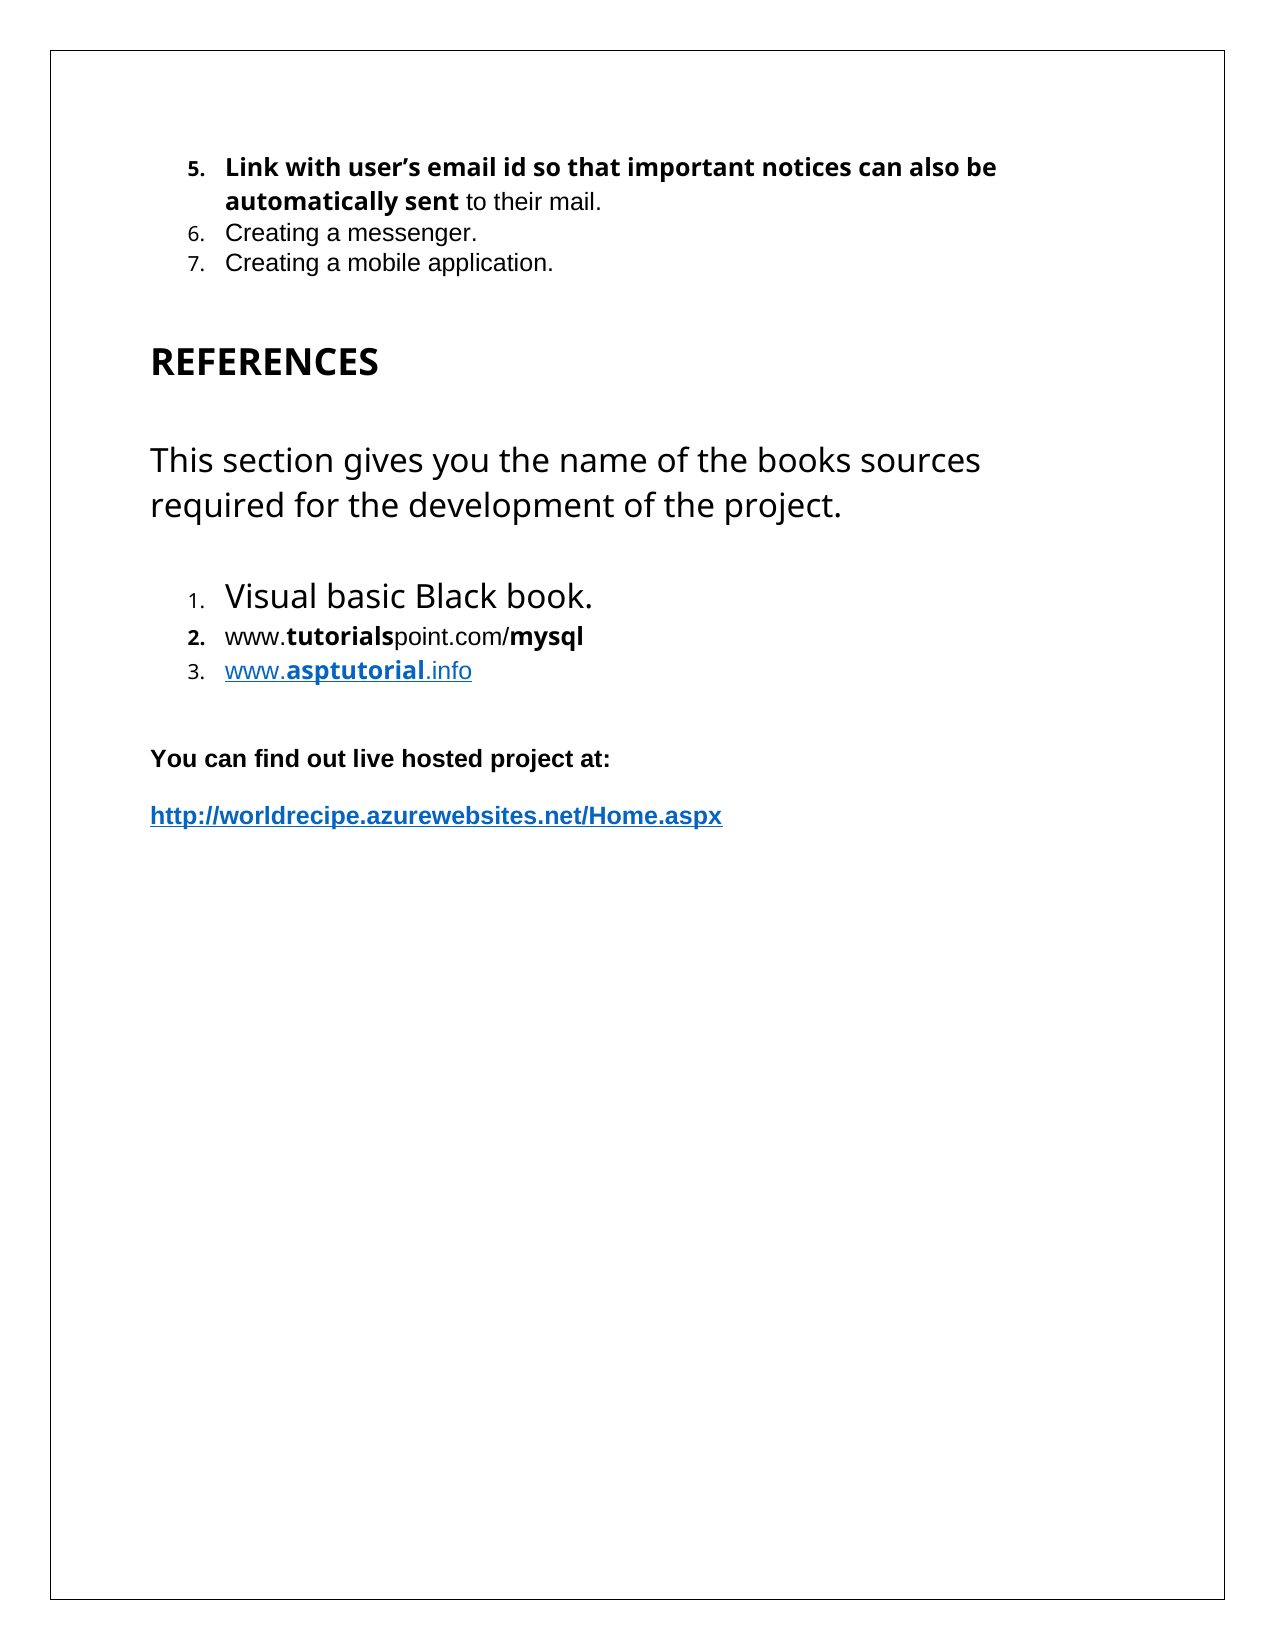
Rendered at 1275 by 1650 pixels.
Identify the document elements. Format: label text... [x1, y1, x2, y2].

list Creating a mobile application. [187, 248, 1125, 277]
list Creating a messenger. [187, 218, 1125, 248]
text This section gives you the name of the books sources required for the development of the project. [150, 437, 1125, 528]
list www.asptutorial.info [187, 653, 1125, 687]
list Visual basic Black book. [187, 573, 1125, 618]
text REFERENCES [150, 335, 1125, 386]
list www.tutorialspoint.com/mysql [187, 618, 1125, 653]
list Link with user’s email id so that important notices can also be automatically sent to their mail. [187, 150, 1125, 218]
text You can find out live hosted project at: [150, 744, 1125, 801]
text http://worldrecipe.azurewebsites.net/Home.aspx [150, 801, 1125, 830]
